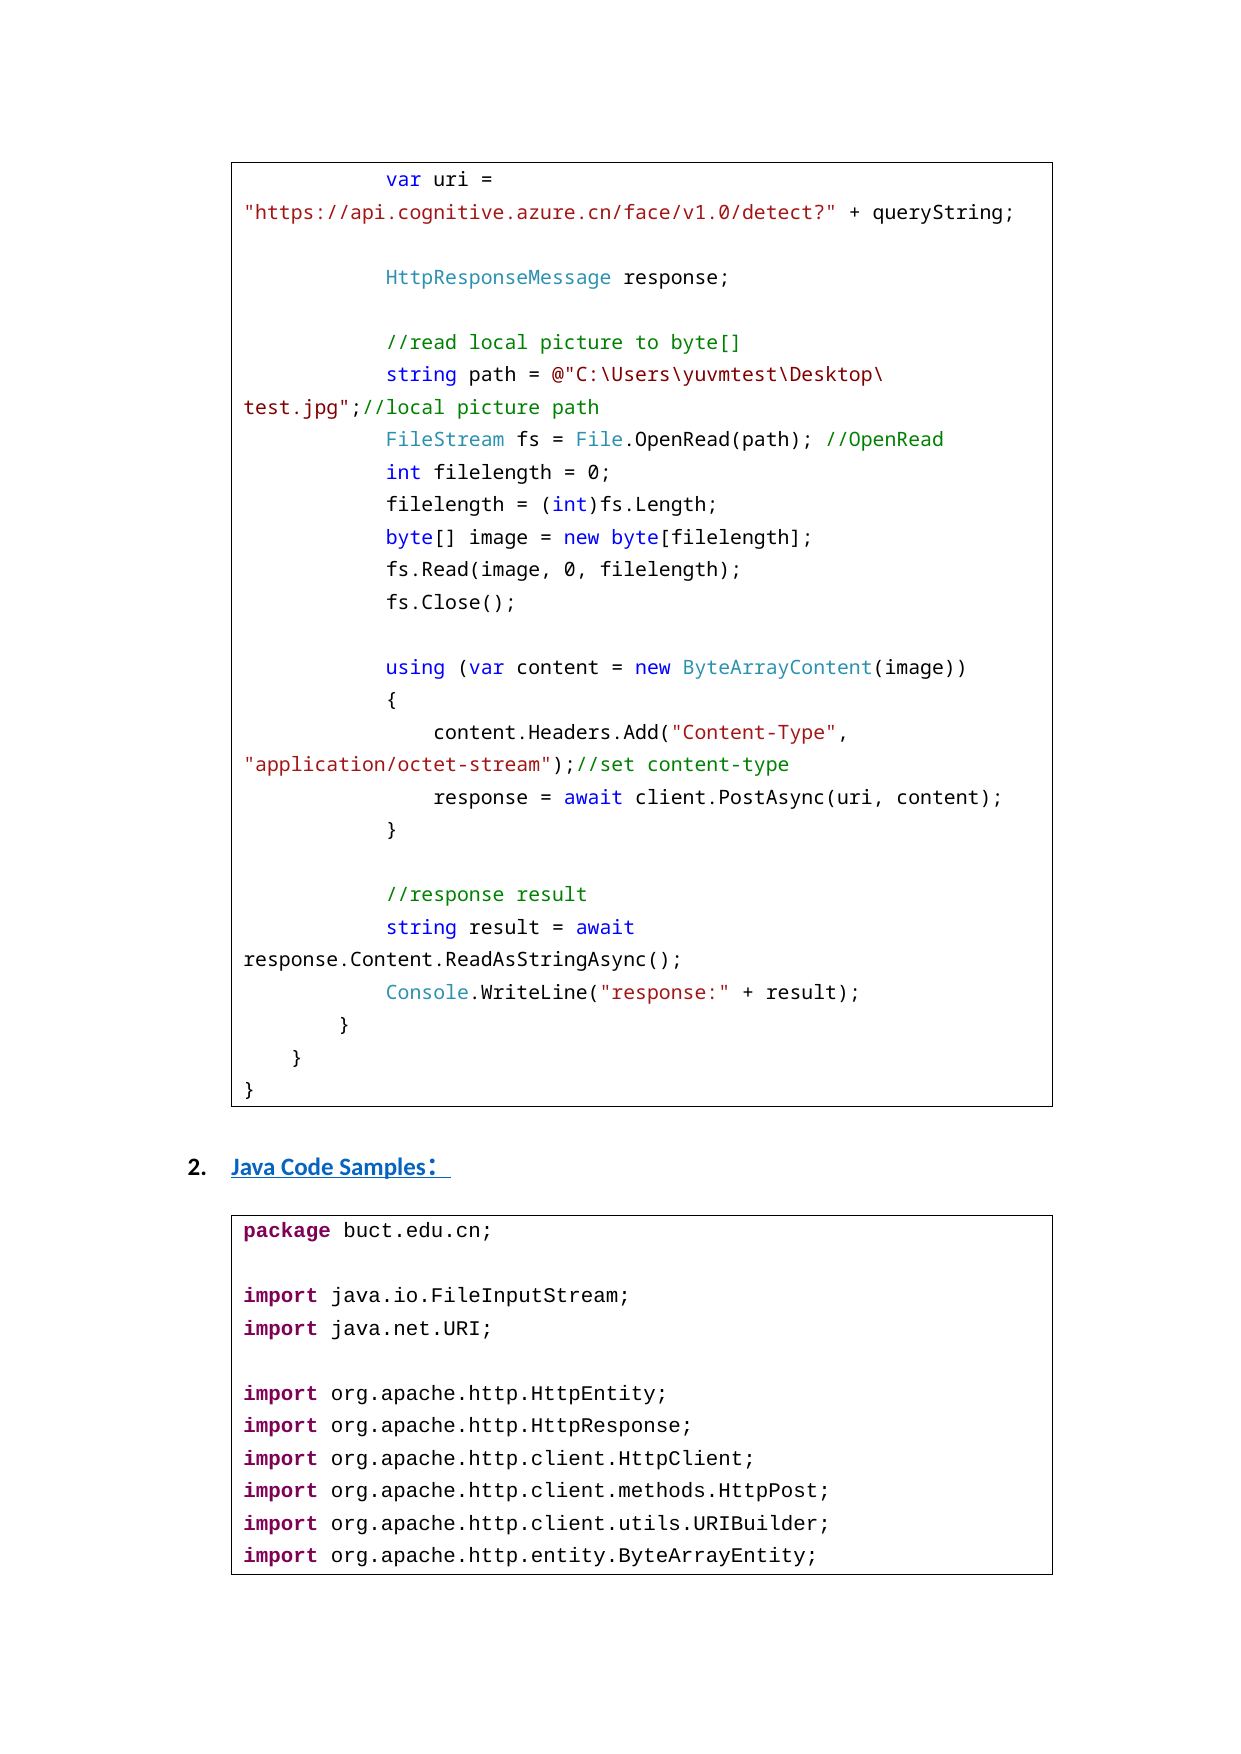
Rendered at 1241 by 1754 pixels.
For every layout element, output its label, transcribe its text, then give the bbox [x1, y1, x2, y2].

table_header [232, 1216, 1052, 1574]
subtitle Java Code Samples： [187, 1132, 1053, 1197]
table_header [232, 163, 1052, 1106]
